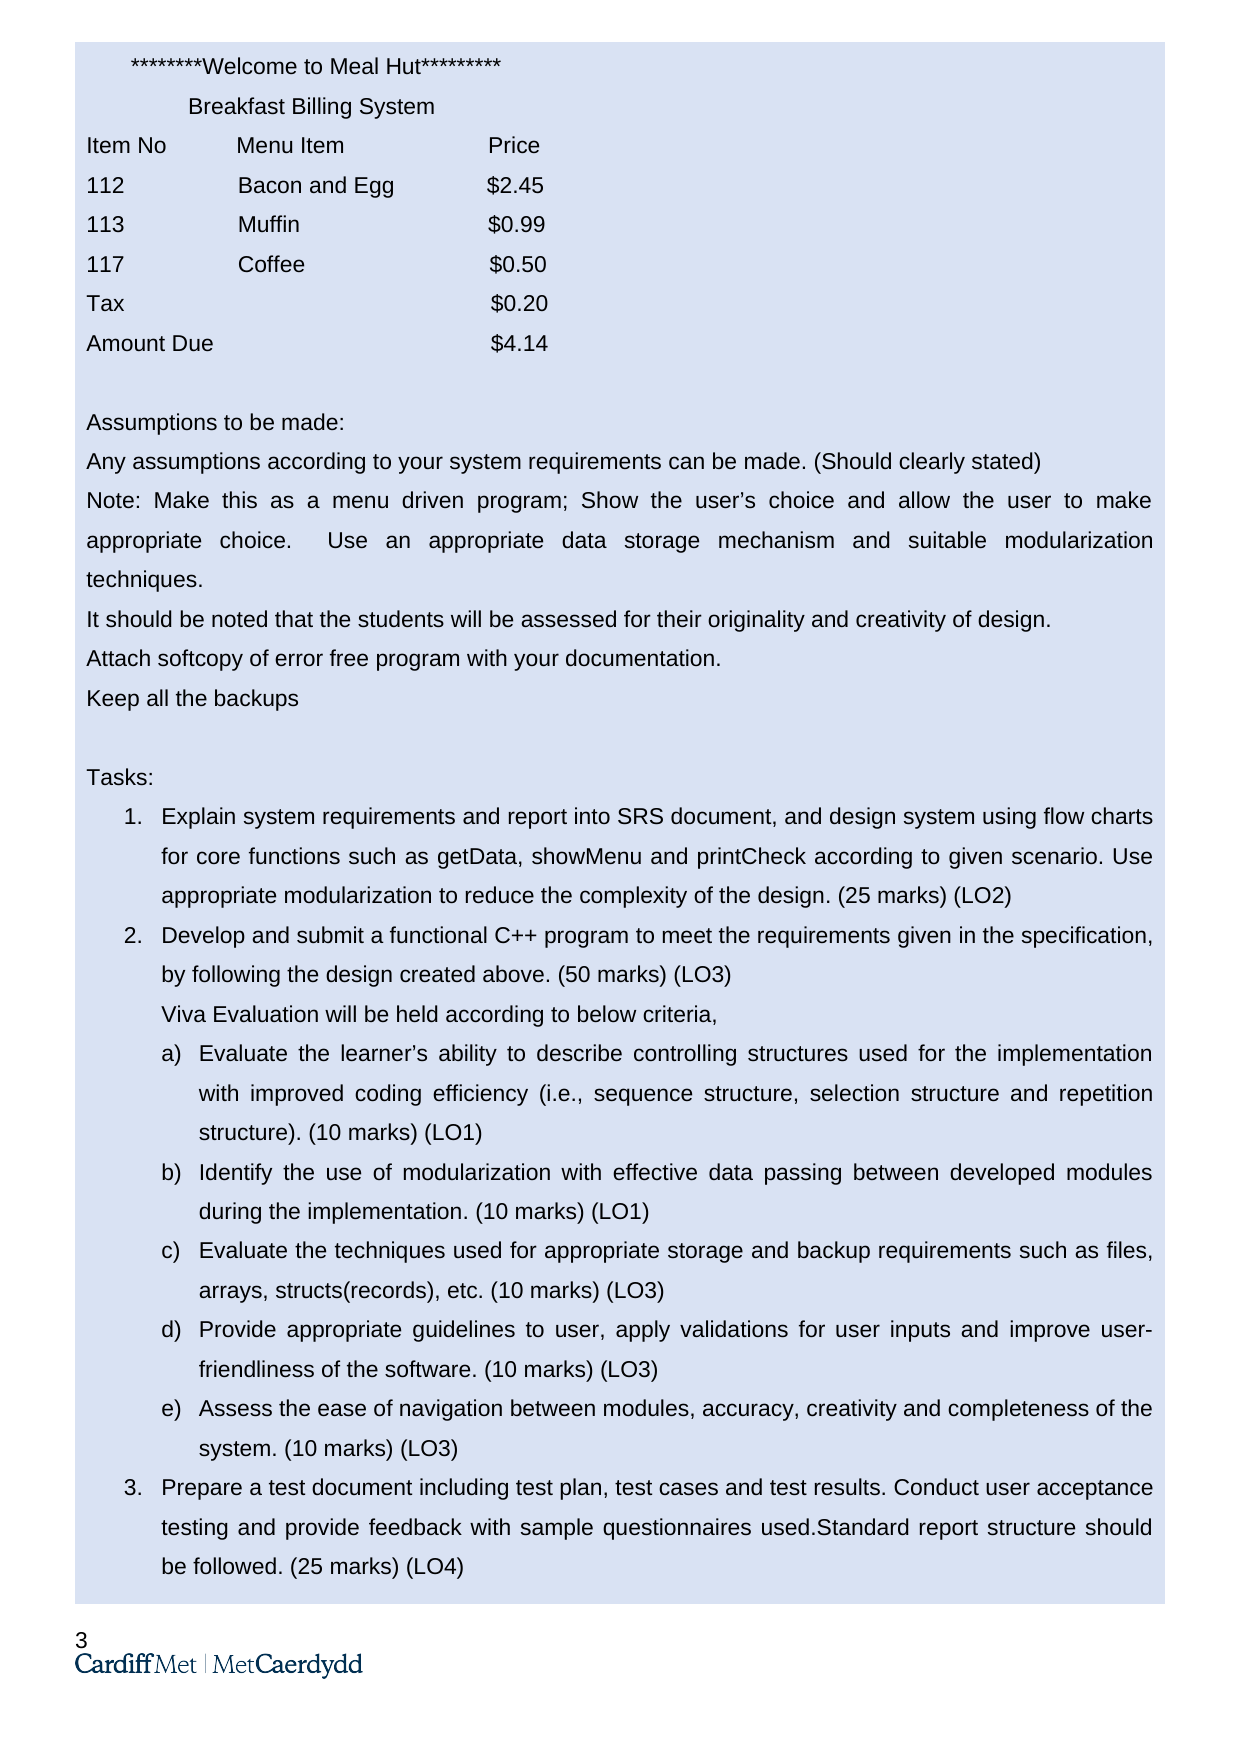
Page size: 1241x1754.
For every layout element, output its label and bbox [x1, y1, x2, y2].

table_cell [75, 42, 1165, 1604]
picture [75, 1653, 363, 1679]
